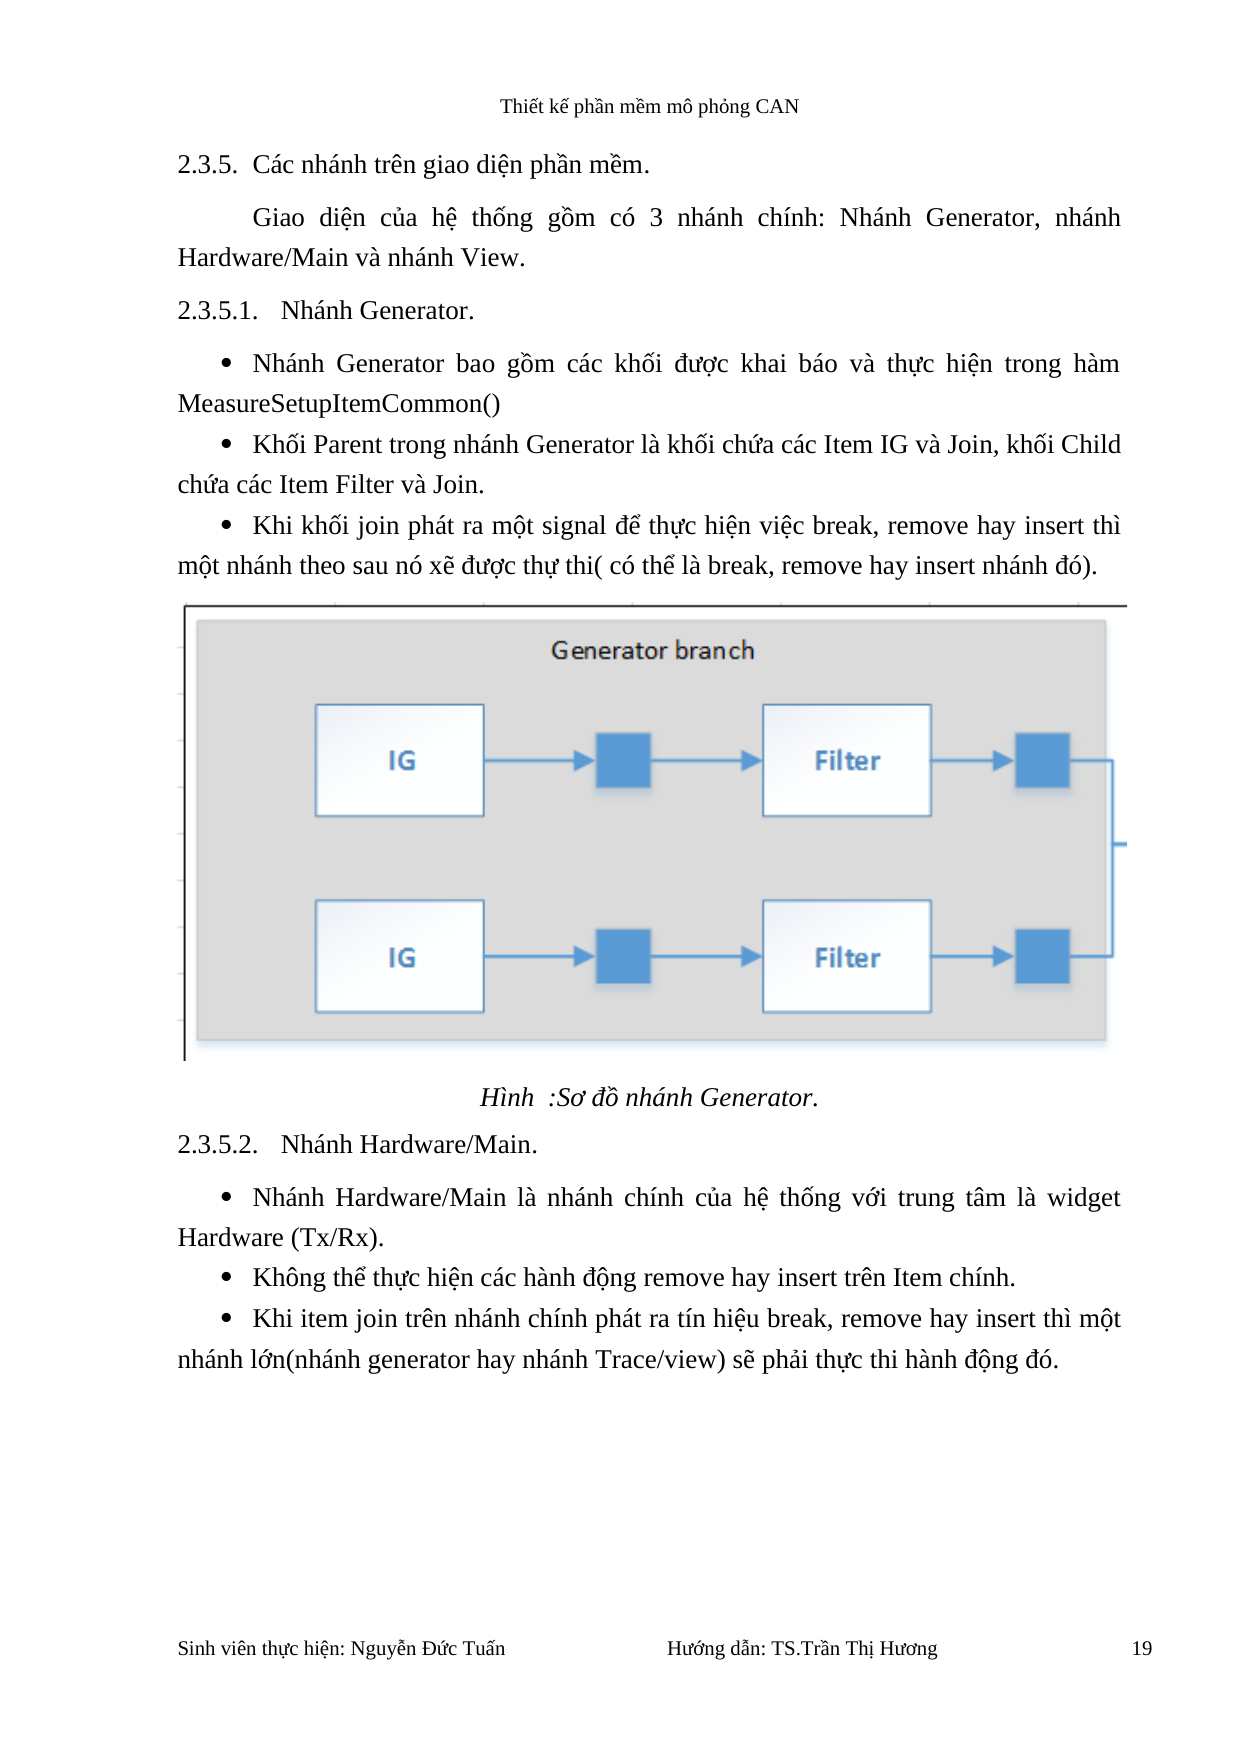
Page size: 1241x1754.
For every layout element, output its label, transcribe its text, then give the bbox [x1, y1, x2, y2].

text Giao diện của hệ thống gồm có 3 nhánh chính: Nhánh Generator, nhánh Hardware/Main và nhánh View. [177, 201, 1122, 272]
subtitle Các nhánh trên giao diện phần mềm. [177, 148, 1122, 179]
picture [177, 602, 1128, 1061]
list Khi khối join phát ra một signal để thực hiện việc break, remove hay insert thì một nhánh theo sau nó xẽ được thự thi( có thể là break, remove hay insert nhánh đó). [177, 509, 1122, 580]
list Khối Parent trong nhánh Generator là khối chứa các Item IG và Join, khối Child chứa các Item Filter và Join. [177, 428, 1122, 499]
list Nhánh Hardware/Main là nhánh chính của hệ thống với trung tâm là widget Hardware (Tx/Rx). [177, 1181, 1122, 1252]
list Không thể thực hiện các hành động remove hay insert trên Item chính. [177, 1262, 1122, 1293]
subtitle Nhánh Hardware/Main. [177, 1128, 1122, 1159]
list Nhánh Generator bao gồm các khối được khai báo và thực hiện trong hàm MeasureSetupItemCommon() [177, 347, 1122, 418]
list Khi item join trên nhánh chính phát ra tín hiệu break, remove hay insert thì một nhánh lớn(nhánh generator hay nhánh Trace/view) sẽ phải thực thi hành động đó. [177, 1302, 1122, 1374]
text Hình :Sơ đồ nhánh Generator. [177, 1081, 1122, 1112]
subtitle Nhánh Generator. [177, 294, 1122, 325]
